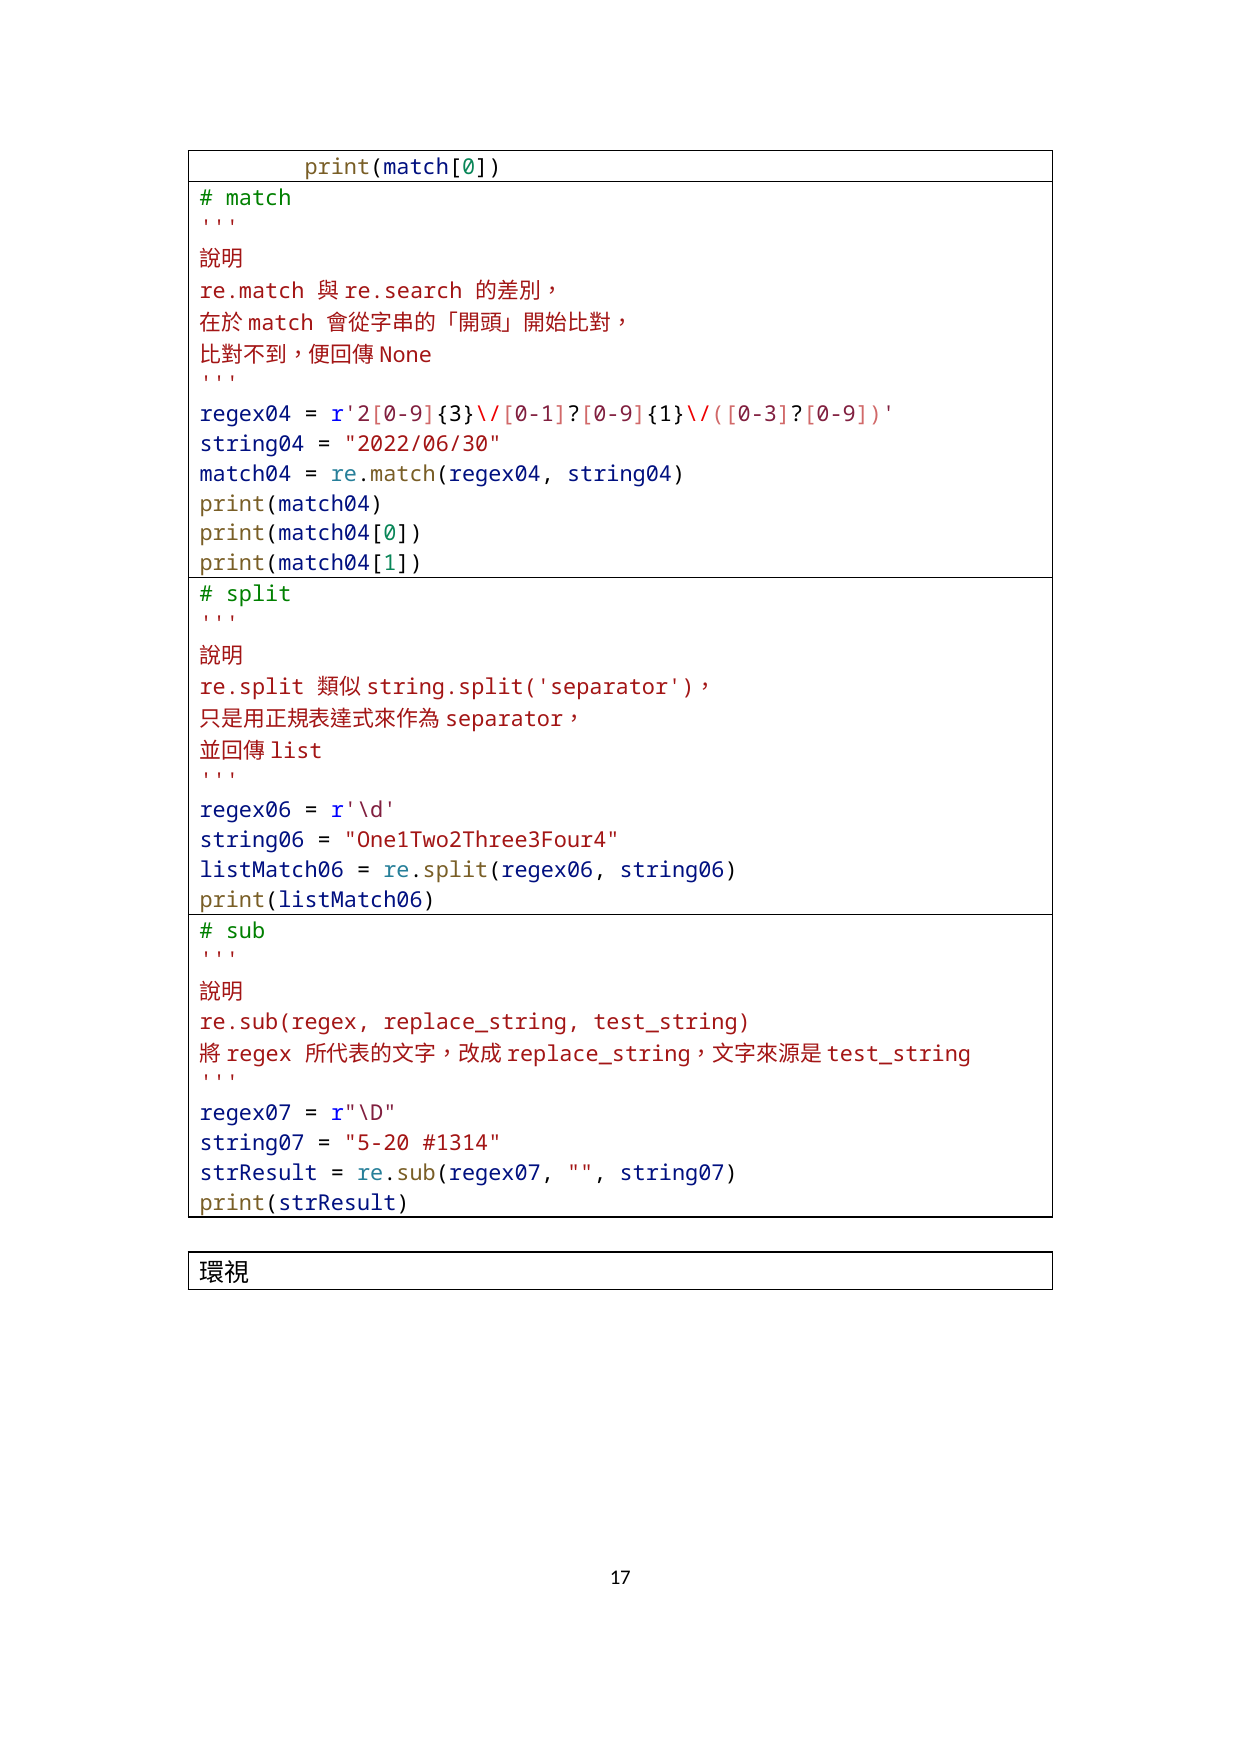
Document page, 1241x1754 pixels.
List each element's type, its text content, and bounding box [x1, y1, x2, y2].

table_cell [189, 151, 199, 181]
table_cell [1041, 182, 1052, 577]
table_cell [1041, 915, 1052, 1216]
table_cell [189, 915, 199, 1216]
table_header 環視 [189, 1253, 1052, 1289]
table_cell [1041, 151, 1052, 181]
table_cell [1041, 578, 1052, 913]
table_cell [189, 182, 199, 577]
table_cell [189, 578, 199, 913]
